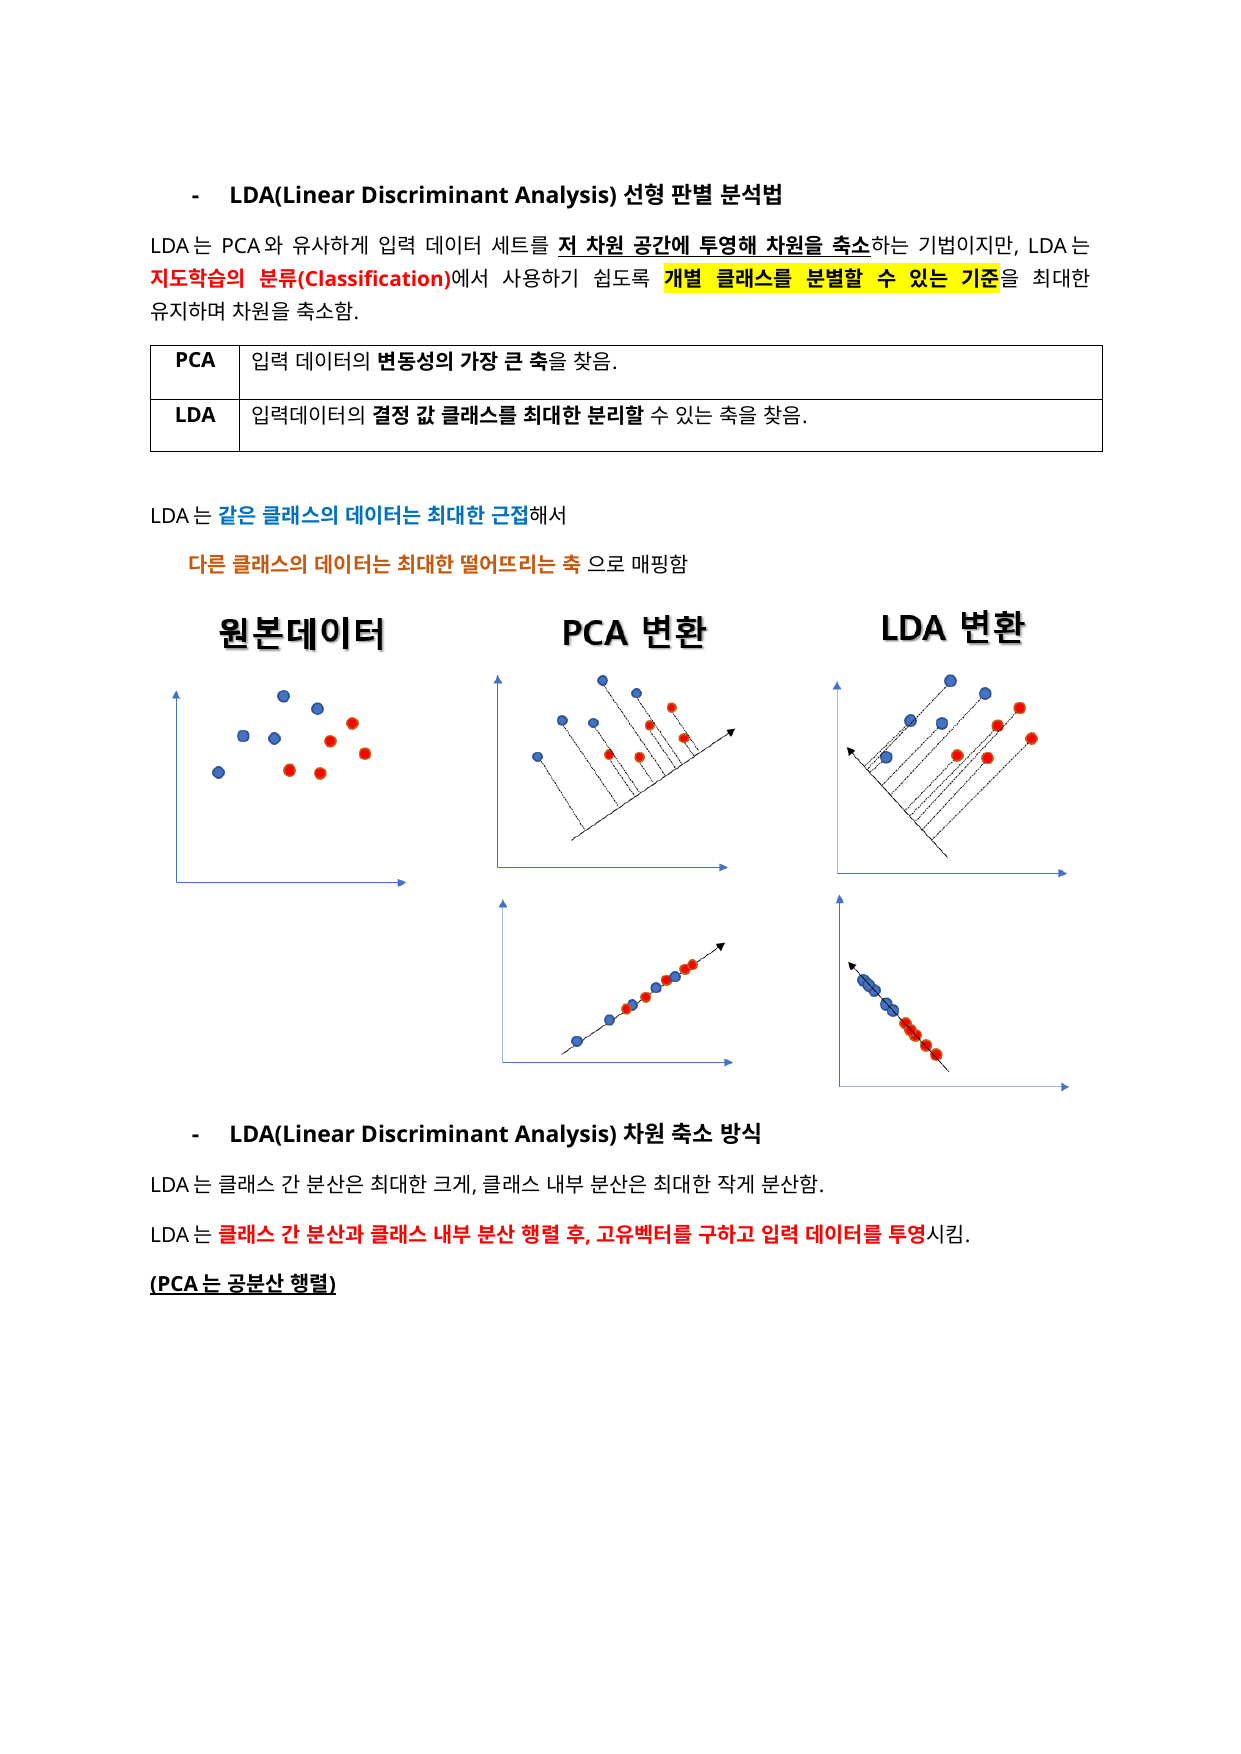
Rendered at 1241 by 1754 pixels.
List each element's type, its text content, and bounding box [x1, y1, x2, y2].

list LDA(Linear Discriminant Analysis) 차원 축소 방식 [192, 1116, 1090, 1149]
table_header PCA [151, 346, 239, 399]
text LDA는 PCA와 유사하게 입력 데이터 세트를 저 차원 공간에 투영해 차원을 축소하는 기법이지만, LDA는 지도학습의 분류(Classification)에서 사용하기 쉽도록 개별 클래스를 분별할 수 있는 기준을 최대한 유지하며 차원을 축소함. [150, 230, 1090, 326]
list LDA(Linear Discriminant Analysis) 선형 판별 분석법 [192, 177, 1090, 211]
text LDA는 클래스 간 분산과 클래스 내부 분산 행렬 후, 고유벡터를 구하고 입력 데이터를 투영시킴. [150, 1218, 1090, 1248]
table_header 입력 데이터의 변동성의 가장 큰 축을 찾음. [240, 346, 1102, 399]
table_cell LDA [151, 400, 239, 451]
text LDA는 클래스 간 분산은 최대한 크게, 클래스 내부 분산은 최대한 작게 분산함. [150, 1169, 1090, 1199]
picture [150, 597, 1091, 1098]
text 다른 클래스의 데이터는 최대한 떨어뜨리는 축 으로 매핑함 [150, 548, 1090, 578]
text LDA는 같은 클래스의 데이터는 최대한 근접해서 [150, 499, 1090, 529]
table_cell 입력데이터의 결정 값 클래스를 최대한 분리할 수 있는 축을 찾음. [240, 400, 1102, 451]
text (PCA는 공분산 행렬) [150, 1267, 1090, 1298]
